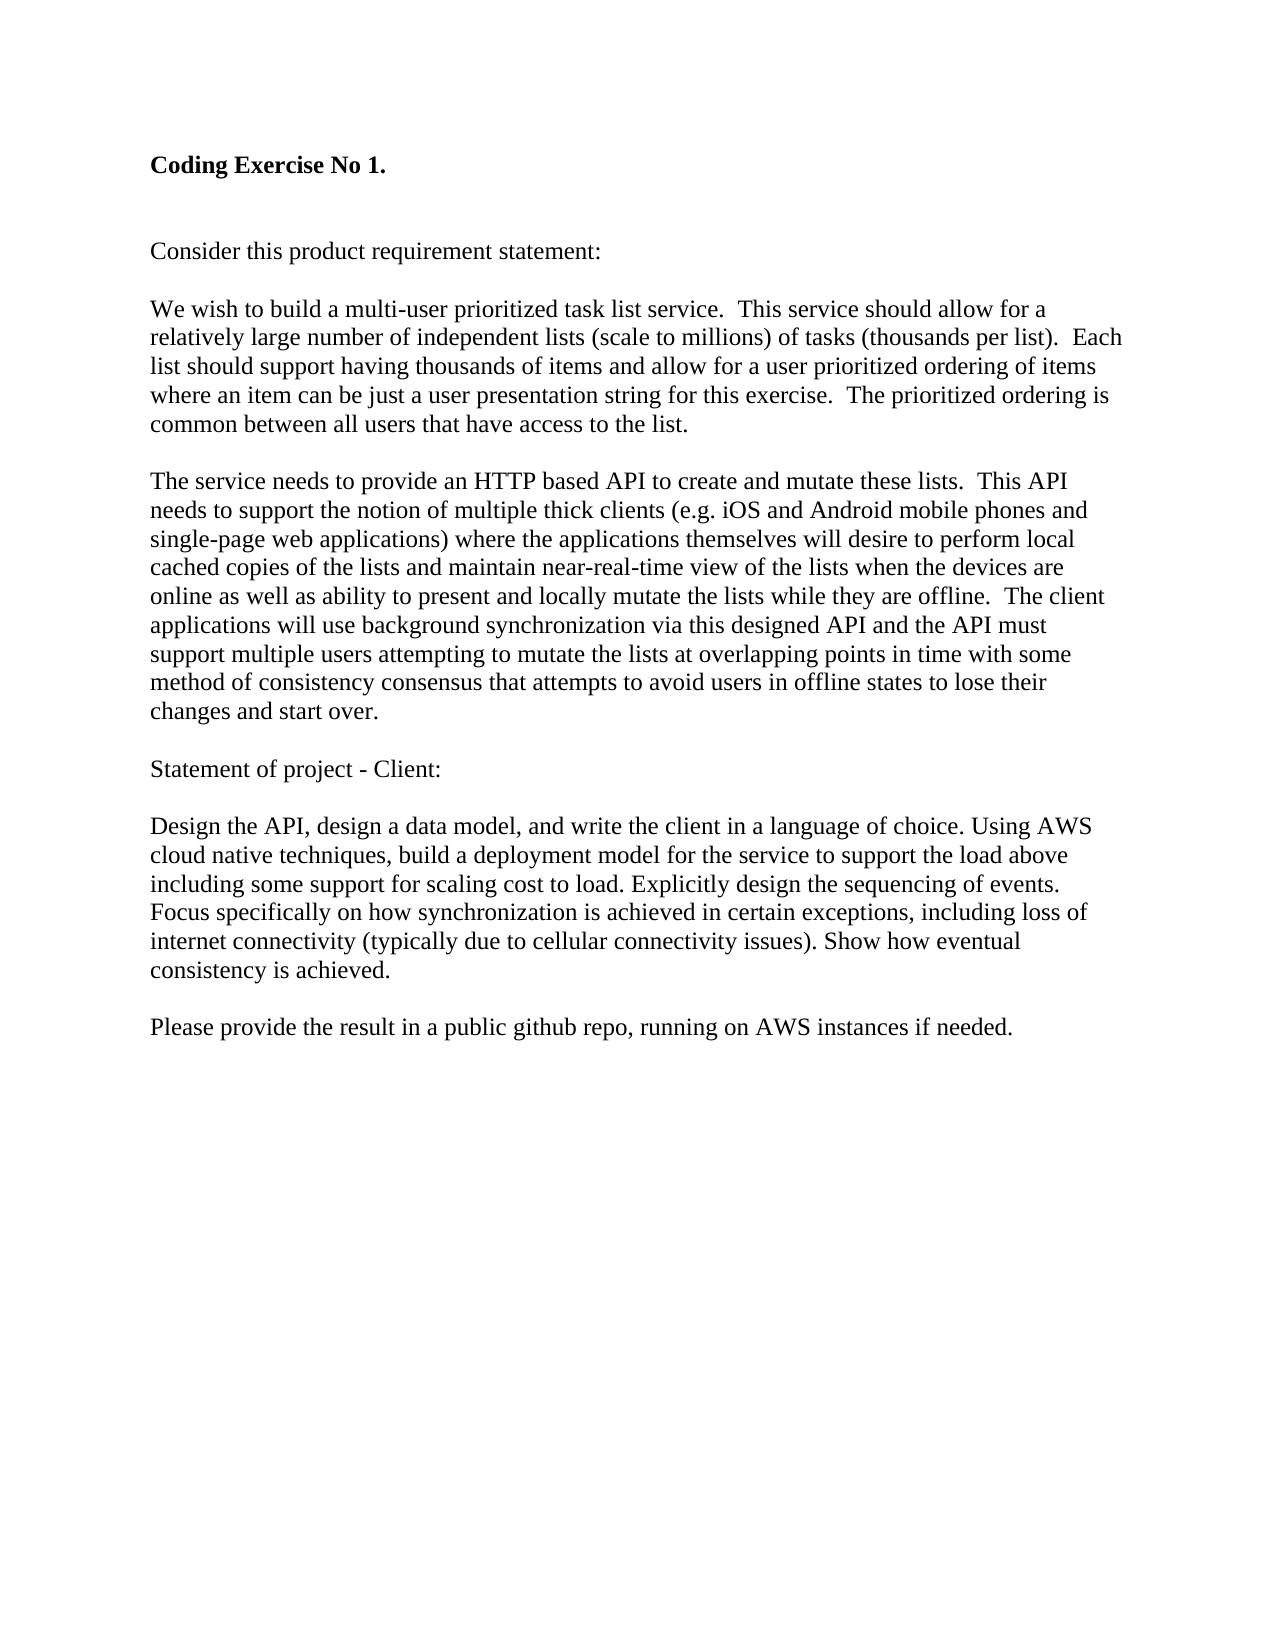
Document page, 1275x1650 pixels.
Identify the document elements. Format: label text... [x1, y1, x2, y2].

text Design the API, design a data model, and write the client in a language of choice. Using AWS cloud native techniques, build a deployment model for the service to support the load above including some support for scaling cost to load. Explicitly design the sequencing of events. Focus specifically on how synchronization is achieved in certain exceptions, including loss of internet connectivity (typically due to cellular connectivity issues). Show how eventual consistency is achieved. [150, 811, 1125, 984]
text Consider this product requirement statement: [150, 236, 1125, 265]
text The service needs to provide an HTTP based API to create and mutate these lists. This API needs to support the notion of multiple thick clients (e.g. iOS and Android mobile phones and single-page web applications) where the applications themselves will desire to perform local cached copies of the lists and maintain near-real-time view of the lists when the devices are online as well as ability to present and locally mutate the lists while they are offline. The client applications will use background synchronization via this designed API and the API must support multiple users attempting to mutate the lists at overlapping points in time with some method of consistency consensus that attempts to avoid users in offline states to lose their changes and start over. [150, 466, 1125, 725]
text Coding Exercise No 1. [150, 150, 1125, 179]
text Please provide the result in a public github repo, running on AWS instances if needed. [150, 1012, 1125, 1041]
text Statement of project - Client: [150, 754, 1125, 782]
text We wish to build a multi-user prioritized task list service. This service should allow for a relatively large number of independent lists (scale to millions) of tasks (thousands per list). Each list should support having thousands of items and allow for a user prioritized ordering of items where an item can be just a user presentation string for this exercise. The prioritized ordering is common between all users that have access to the list. [150, 294, 1125, 437]
